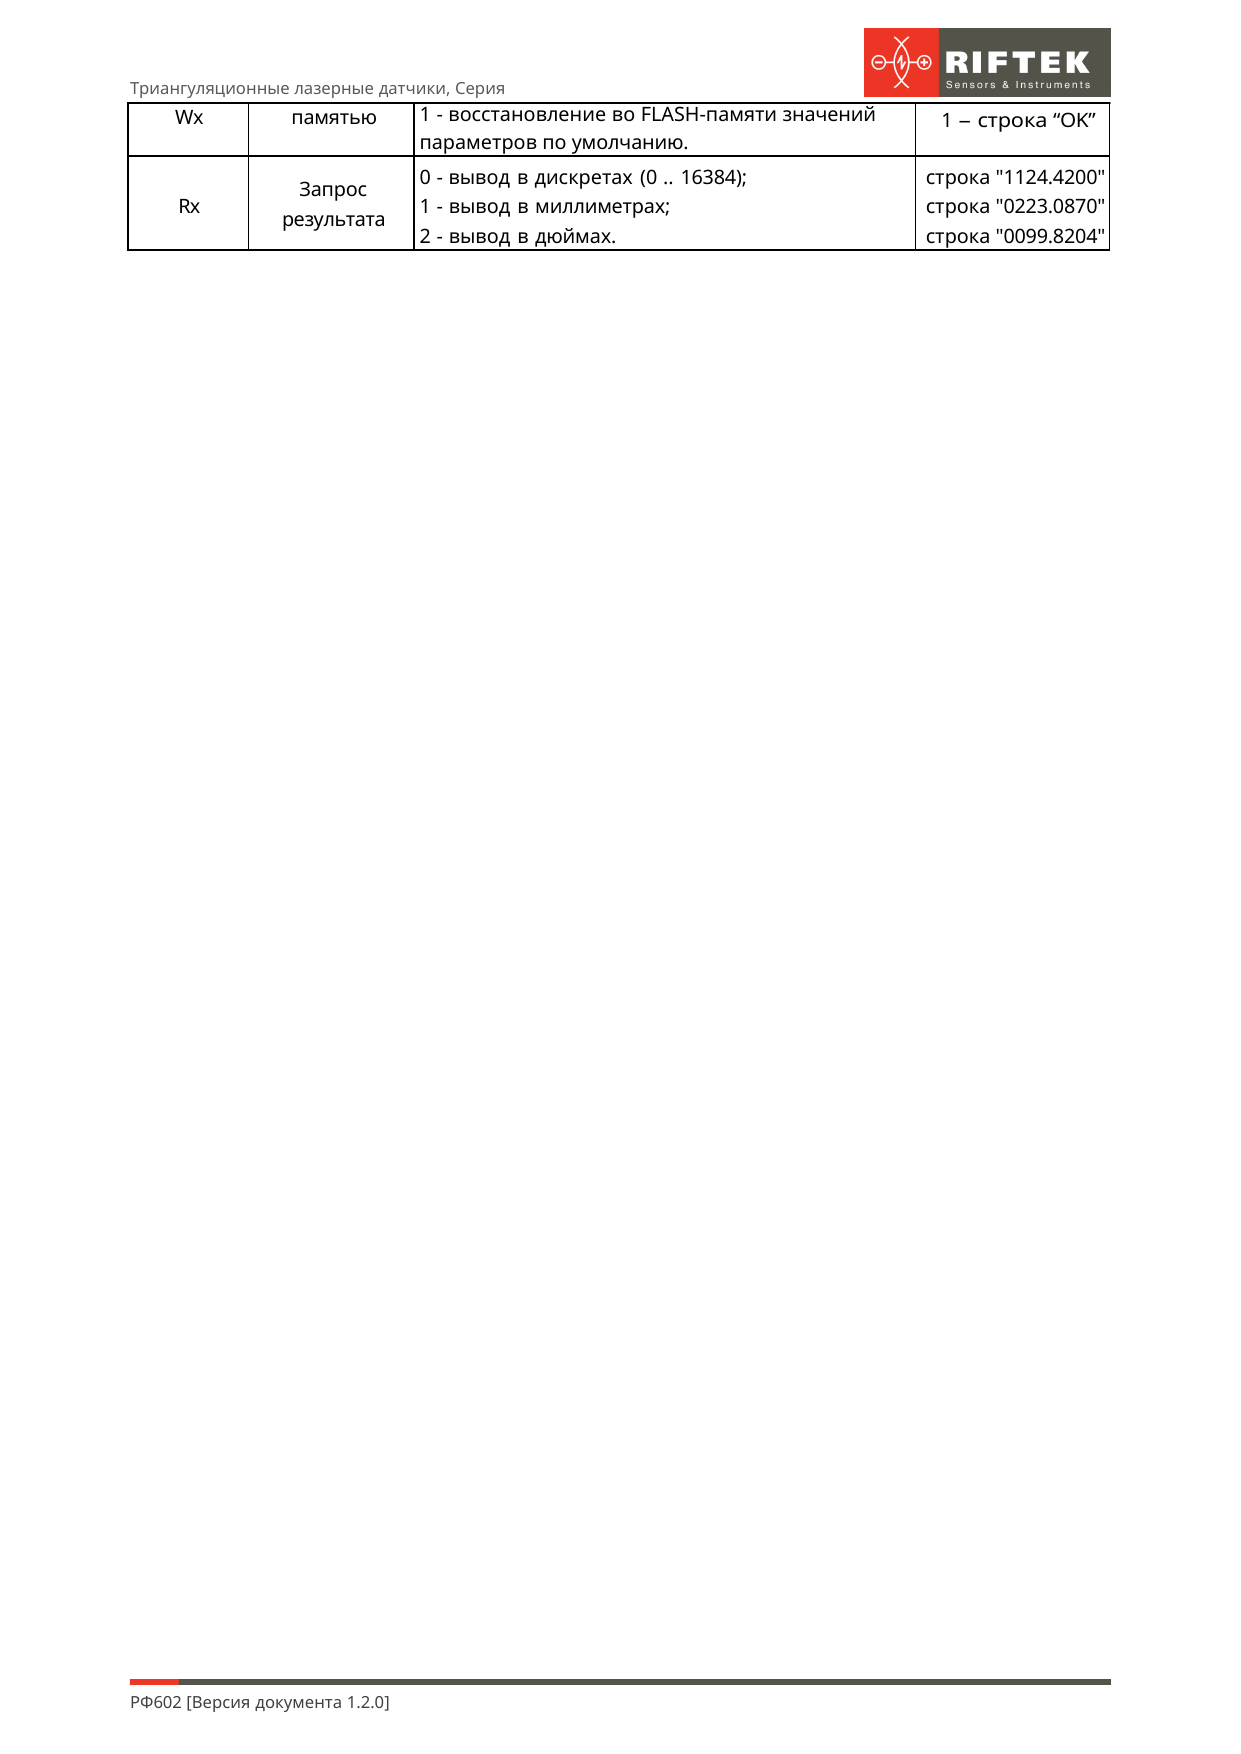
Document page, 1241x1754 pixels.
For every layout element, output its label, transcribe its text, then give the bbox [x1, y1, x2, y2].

table_cell Wx [129, 104, 248, 155]
picture [864, 28, 1111, 97]
table_cell Rx [129, 157, 248, 249]
picture [129, 1679, 1111, 1685]
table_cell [249, 104, 413, 155]
table_cell - вывод в дискретах (0 .. 16384); - вывод в миллиметрах; - вывод в дюймах. [415, 157, 915, 249]
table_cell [916, 104, 1109, 155]
table_cell строка "1124.4200" строка "0223.0870" строка "0099.8204" [916, 157, 1109, 249]
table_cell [415, 104, 915, 155]
table_cell Запрос результата [249, 157, 413, 249]
